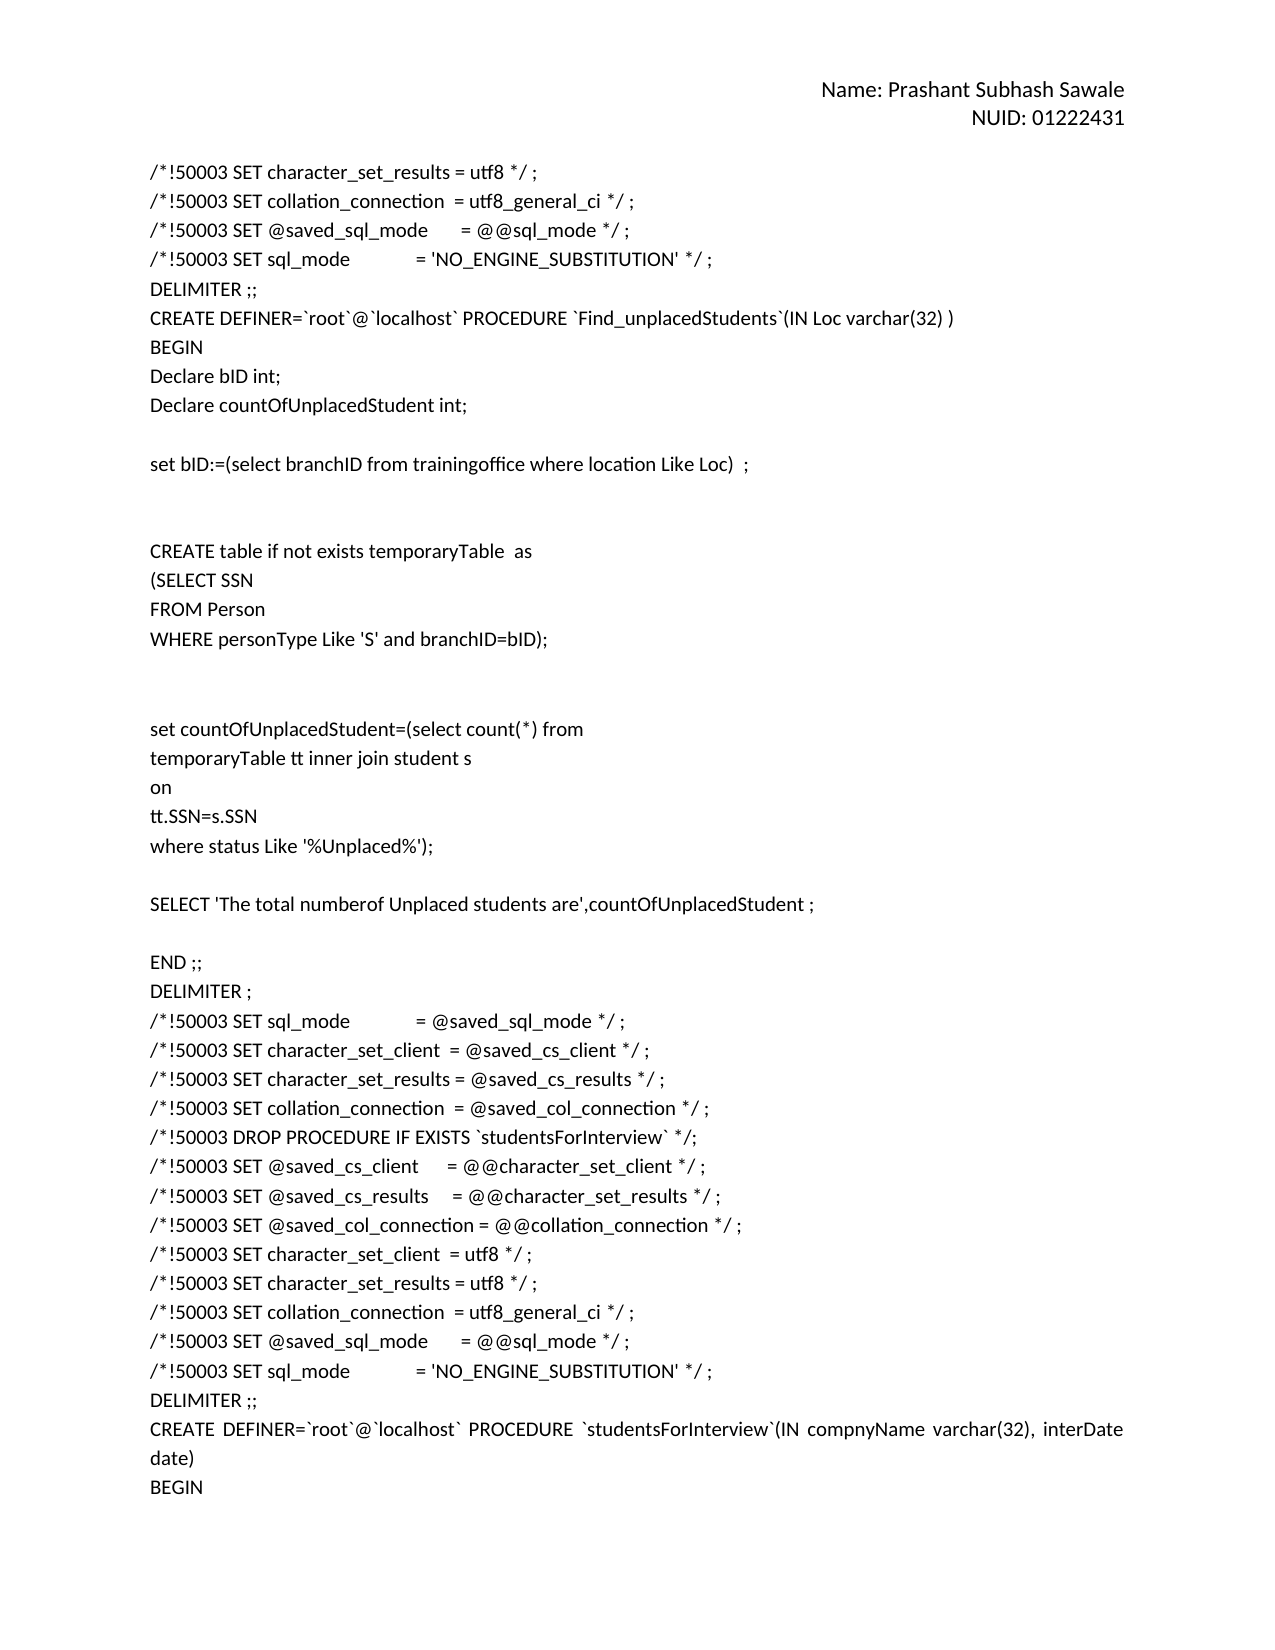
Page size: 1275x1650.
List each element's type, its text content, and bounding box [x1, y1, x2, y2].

text (SELECT SSN [150, 567, 1125, 593]
text /*!50003 SET @saved_cs_client = @@character_set_client */ ; [150, 1154, 1125, 1179]
text /*!50003 SET @saved_sql_mode = @@sql_mode */ ; [150, 1329, 1125, 1354]
text END ;; [150, 949, 1125, 975]
text /*!50003 SET character_set_results = utf8 */ ; [150, 159, 1125, 184]
text Declare bID int; [150, 363, 1125, 389]
text /*!50003 SET collation_connection = @saved_col_connection */ ; [150, 1095, 1125, 1121]
text /*!50003 SET sql_mode = 'NO_ENGINE_SUBSTITUTION' */ ; [150, 1358, 1125, 1383]
text CREATE DEFINER=`root`@`localhost` PROCEDURE `studentsForInterview`(IN compnyName varchar(32), interDate date) [150, 1416, 1125, 1471]
text /*!50003 SET sql_mode = @saved_sql_mode */ ; [150, 1008, 1125, 1033]
text temporaryTable tt inner join student s [150, 745, 1125, 771]
text SELECT 'The total numberof Unplaced students are',countOfUnplacedStudent ; [150, 891, 1125, 917]
text /*!50003 SET @saved_col_connection = @@collation_connection */ ; [150, 1212, 1125, 1237]
text /*!50003 SET collation_connection = utf8_general_ci */ ; [150, 1299, 1125, 1325]
text set countOfUnplacedStudent=(select count(*) from [150, 716, 1125, 742]
text BEGIN [150, 1474, 1125, 1500]
text /*!50003 SET @saved_cs_results = @@character_set_results */ ; [150, 1183, 1125, 1208]
text /*!50003 SET character_set_client = utf8 */ ; [150, 1241, 1125, 1267]
text set bID:=(select branchID from trainingoffice where location Like Loc) ; [150, 451, 1125, 476]
text where status Like '%Unplaced%'); [150, 833, 1125, 858]
text on [150, 774, 1125, 800]
text Declare countOfUnplacedStudent int; [150, 392, 1125, 418]
text WHERE personType Like 'S' and branchID=bID); [150, 626, 1125, 651]
text BEGIN [150, 334, 1125, 359]
text CREATE DEFINER=`root`@`localhost` PROCEDURE `Find_unplacedStudents`(IN Loc varchar(32) ) [150, 305, 1125, 330]
text tt.SSN=s.SSN [150, 804, 1125, 829]
text /*!50003 SET character_set_results = @saved_cs_results */ ; [150, 1066, 1125, 1092]
text DELIMITER ; [150, 979, 1125, 1004]
text /*!50003 SET @saved_sql_mode = @@sql_mode */ ; [150, 217, 1125, 243]
text DELIMITER ;; [150, 276, 1125, 301]
text DELIMITER ;; [150, 1387, 1125, 1412]
text CREATE table if not exists temporaryTable as [150, 538, 1125, 564]
text /*!50003 SET character_set_client = @saved_cs_client */ ; [150, 1037, 1125, 1062]
text /*!50003 DROP PROCEDURE IF EXISTS `studentsForInterview` */; [150, 1124, 1125, 1150]
text /*!50003 SET collation_connection = utf8_general_ci */ ; [150, 188, 1125, 214]
text FROM Person [150, 597, 1125, 622]
text /*!50003 SET character_set_results = utf8 */ ; [150, 1270, 1125, 1296]
text /*!50003 SET sql_mode = 'NO_ENGINE_SUBSTITUTION' */ ; [150, 247, 1125, 272]
